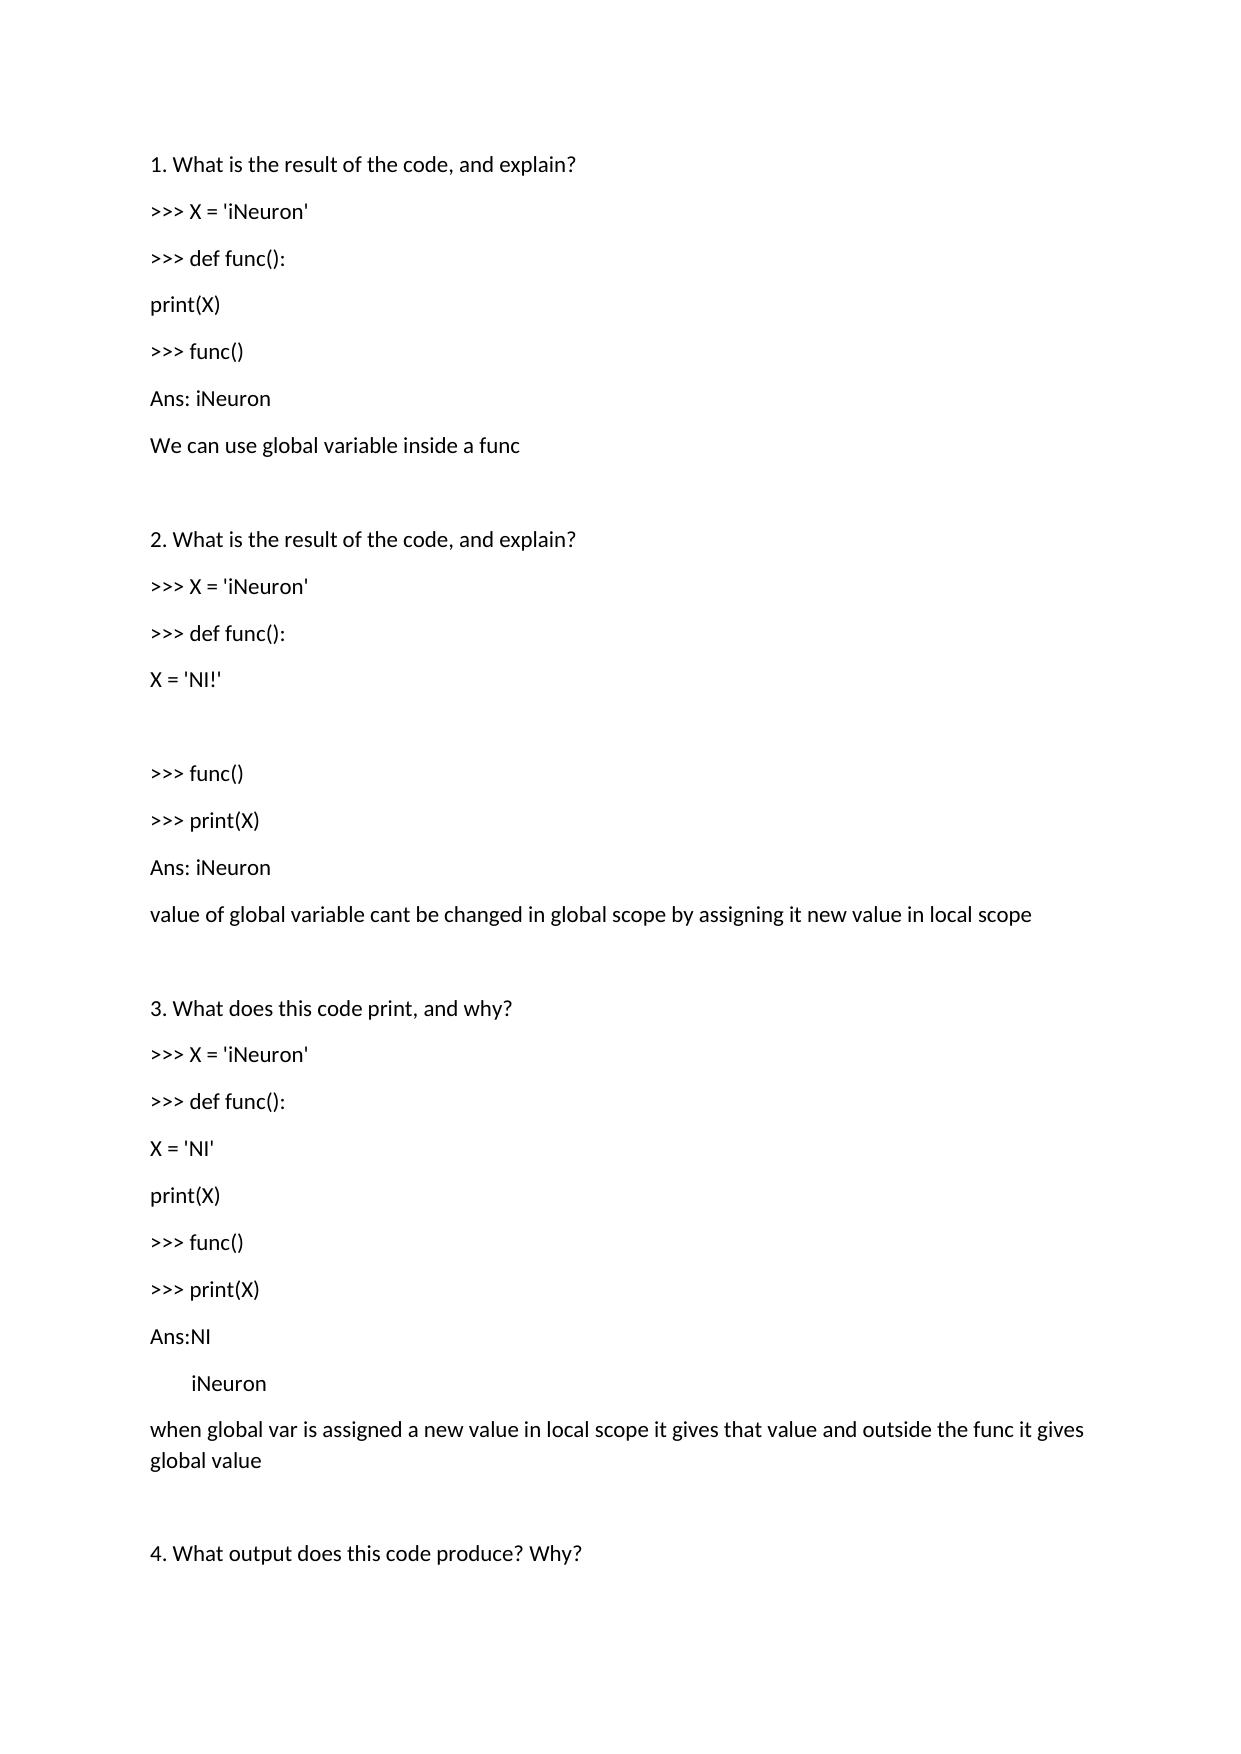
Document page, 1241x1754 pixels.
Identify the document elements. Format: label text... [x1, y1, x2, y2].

text when global var is assigned a new value in local scope it gives that value and outside the func it gives global value [150, 1416, 1090, 1474]
text >>> def func(): [150, 619, 1090, 647]
text 3. What does this code print, and why? [150, 994, 1090, 1022]
text >>> func() [150, 337, 1090, 366]
text >>> def func(): [150, 244, 1090, 272]
text value of global variable cant be changed in global scope by assigning it new value in local scope [150, 900, 1090, 928]
text >>> X = 'iNeuron' [150, 1041, 1090, 1069]
text print(X) [150, 291, 1090, 319]
text iNeuron [150, 1369, 1090, 1397]
text 1. What is the result of the code, and explain? [150, 150, 1090, 178]
text 2. What is the result of the code, and explain? [150, 525, 1090, 553]
text >>> func() [150, 759, 1090, 787]
text 4. What output does this code produce? Why? [150, 1539, 1090, 1568]
text >>> print(X) [150, 806, 1090, 834]
text print(X) [150, 1181, 1090, 1209]
text >>> def func(): [150, 1087, 1090, 1116]
text Ans: iNeuron [150, 384, 1090, 412]
text >>> X = 'iNeuron' [150, 572, 1090, 600]
text X = 'NI' [150, 1134, 1090, 1162]
text >>> X = 'iNeuron' [150, 197, 1090, 225]
text We can use global variable inside a func [150, 431, 1090, 459]
text Ans: iNeuron [150, 853, 1090, 881]
text >>> func() [150, 1228, 1090, 1256]
text >>> print(X) [150, 1275, 1090, 1303]
text Ans:NI [150, 1322, 1090, 1350]
text X = 'NI!' [150, 666, 1090, 694]
